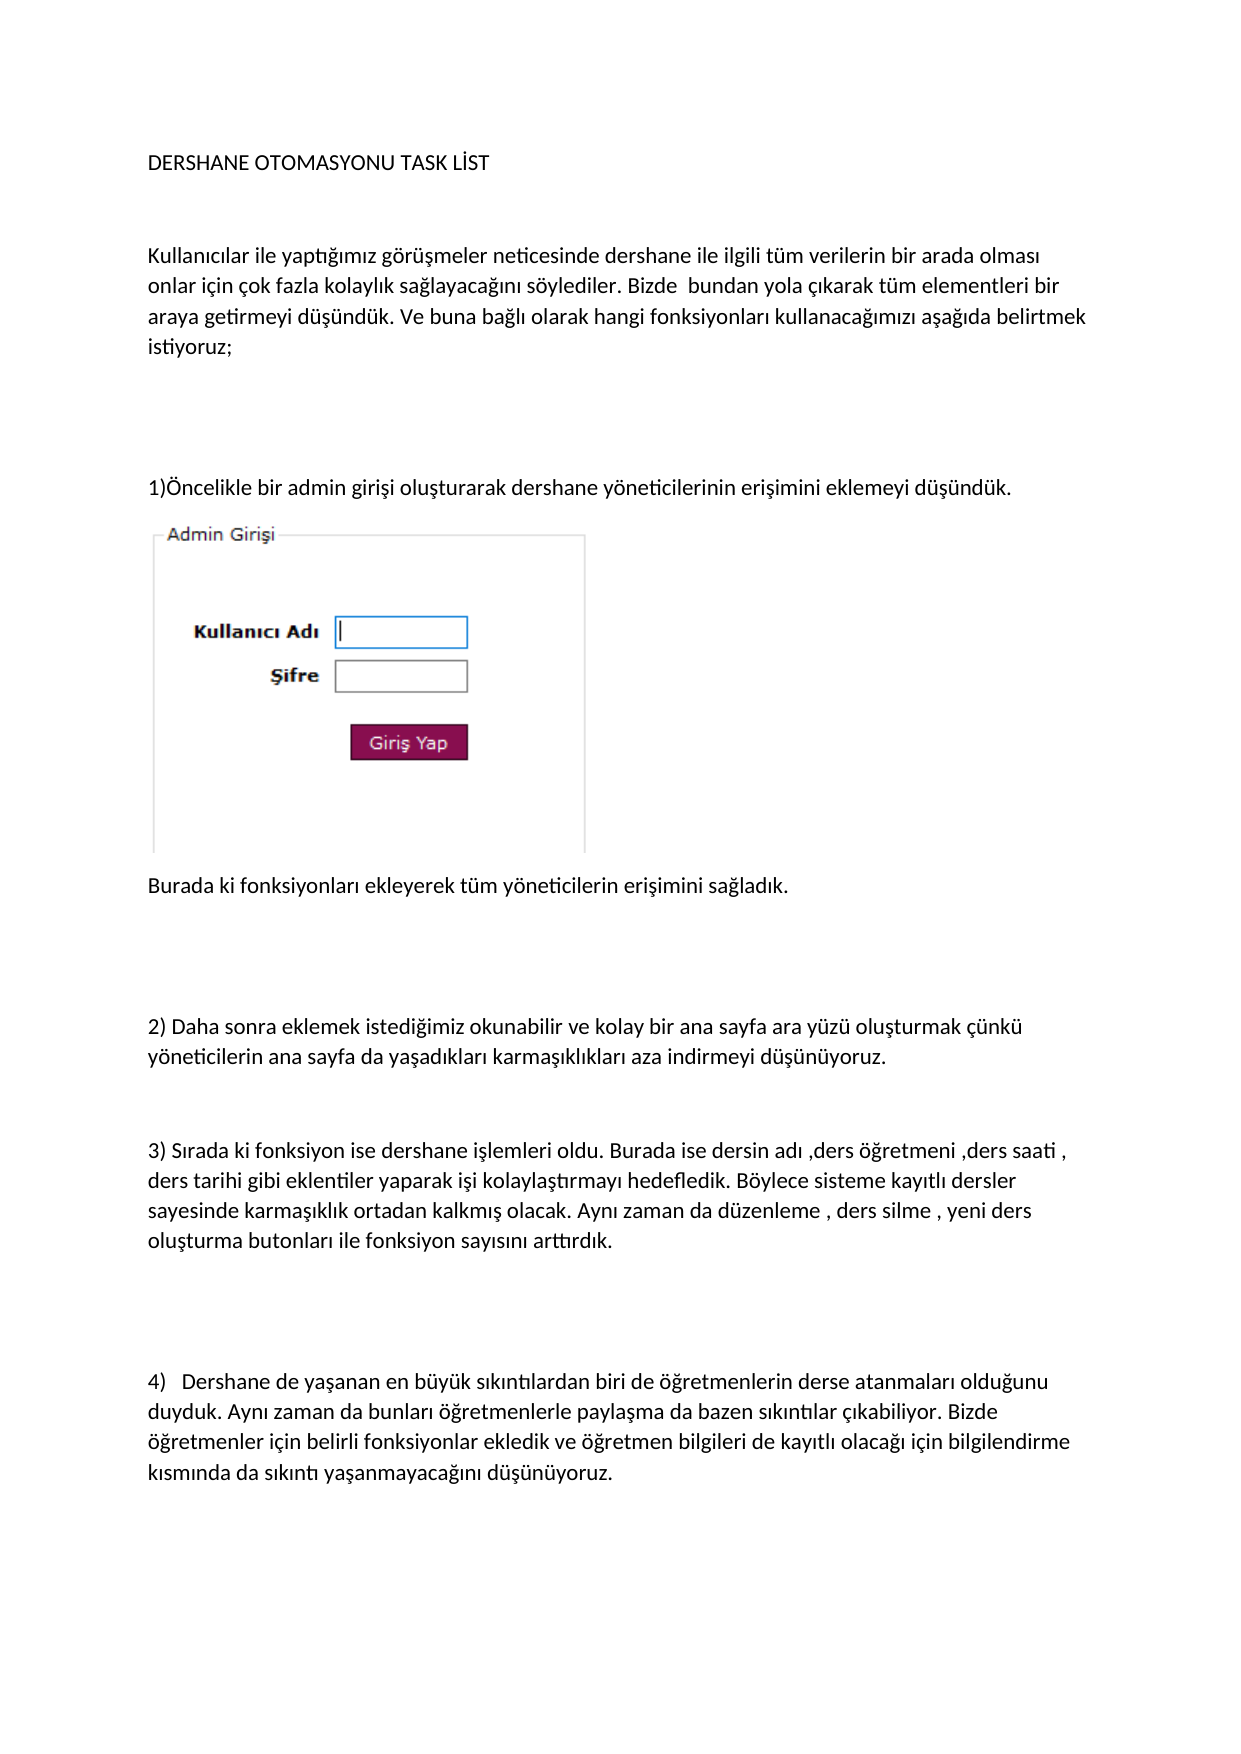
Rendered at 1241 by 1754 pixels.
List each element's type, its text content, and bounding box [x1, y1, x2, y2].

text 4) Dershane de yaşanan en büyük sıkıntılardan biri de öğretmenlerin derse atanmaları olduğunu duyduk. Aynı zaman da bunları öğretmenlerle paylaşma da bazen sıkıntılar çıkabiliyor. Bizde öğretmenler için belirli fonksiyonlar ekledik ve öğretmen bilgileri de kayıtlı olacağı için bilgilendirme kısmında da sıkıntı yaşanmayacağını düşünüyoruz. [148, 1367, 1093, 1486]
text DERSHANE OTOMASYONU TASK LİST [148, 148, 1093, 176]
text 2) Daha sonra eklemek istediğimiz okunabilir ve kolay bir ana sayfa ara yüzü oluşturmak çünkü yöneticilerin ana sayfa da yaşadıkları karmaşıklıkları aza indirmeyi düşünüyoruz. [148, 1012, 1093, 1070]
text Burada ki fonksiyonları ekleyerek tüm yöneticilerin erişimini sağladık. [148, 871, 1093, 899]
text 3) Sırada ki fonksiyon ise dershane işlemleri oldu. Burada ise dersin adı ,ders öğretmeni ,ders saati , ders tarihi gibi eklentiler yaparak işi kolaylaştırmayı hedefledik. Böylece sisteme kayıtlı dersler sayesinde karmaşıklık ortadan kalkmış olacak. Aynı zaman da düzenleme , ders silme , yeni ders oluşturma butonları ile fonksiyon sayısını arttırdık. [148, 1136, 1093, 1254]
text 1)Öncelikle bir admin girişi oluşturarak dershane yöneticilerinin erişimini eklemeyi düşündük. [148, 473, 1093, 501]
text Kullanıcılar ile yaptığımız görüşmeler neticesinde dershane ile ilgili tüm verilerin bir arada olması onlar için çok fazla kolaylık sağlayacağını söylediler. Bizde bundan yola çıkarak tüm elementleri bir araya getirmeyi düşündük. Ve buna bağlı olarak hangi fonksiyonları kullanacağımızı aşağıda belirtmek istiyoruz; [148, 241, 1093, 360]
picture [147, 519, 589, 853]
